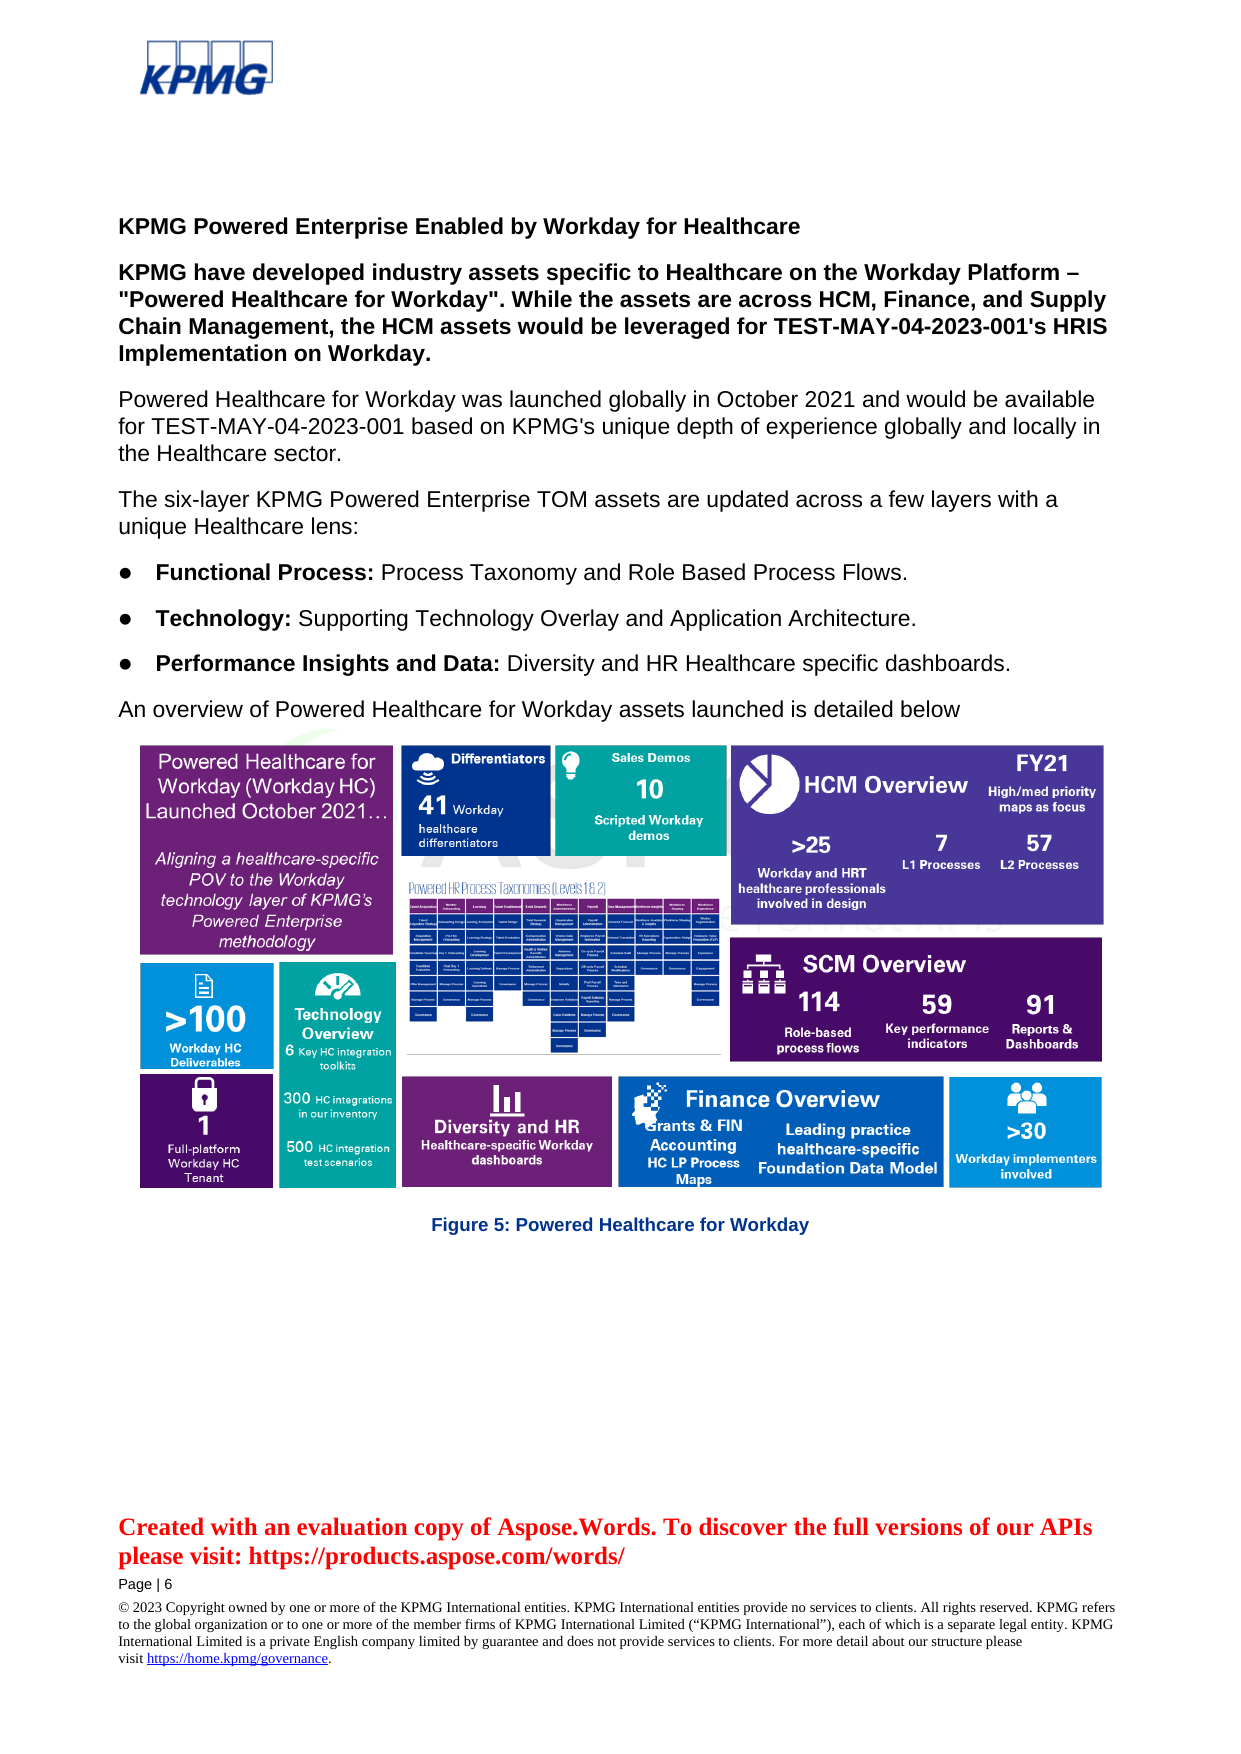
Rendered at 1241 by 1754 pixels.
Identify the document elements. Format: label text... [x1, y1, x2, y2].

text Powered Healthcare for Workday was launched globally in October 2021 and would be available for TEST-MAY-04-2023-001 based on KPMG's unique depth of experience globally and locally in the Healthcare sector. [118, 385, 1122, 466]
list Functional Process: Process Taxonomy and Role Based Process Flows. [118, 558, 1122, 585]
text KPMG Powered Enterprise Enabled by Workday for Healthcare [118, 212, 1122, 239]
list Technology: Supporting Technology Overlay and Application Architecture. [118, 604, 1122, 631]
picture [132, 741, 1108, 1196]
picture [118, 0, 302, 136]
text KPMG have developed industry assets specific to Healthcare on the Workday Platform – "Powered Healthcare for Workday". While the assets are across HCM, Finance, and Supply Chain Management, the HCM assets would be leveraged for TEST-MAY-04-2023-001's HRIS Implementation on Workday. [118, 258, 1122, 366]
text The six-layer KPMG Powered Enterprise TOM assets are updated across a few layers with a unique Healthcare lens: [118, 485, 1122, 539]
text An overview of Powered Healthcare for Workday assets launched is detailed below [118, 696, 1122, 723]
list Performance Insights and Data: Diversity and HR Healthcare specific dashboards. [118, 650, 1122, 677]
